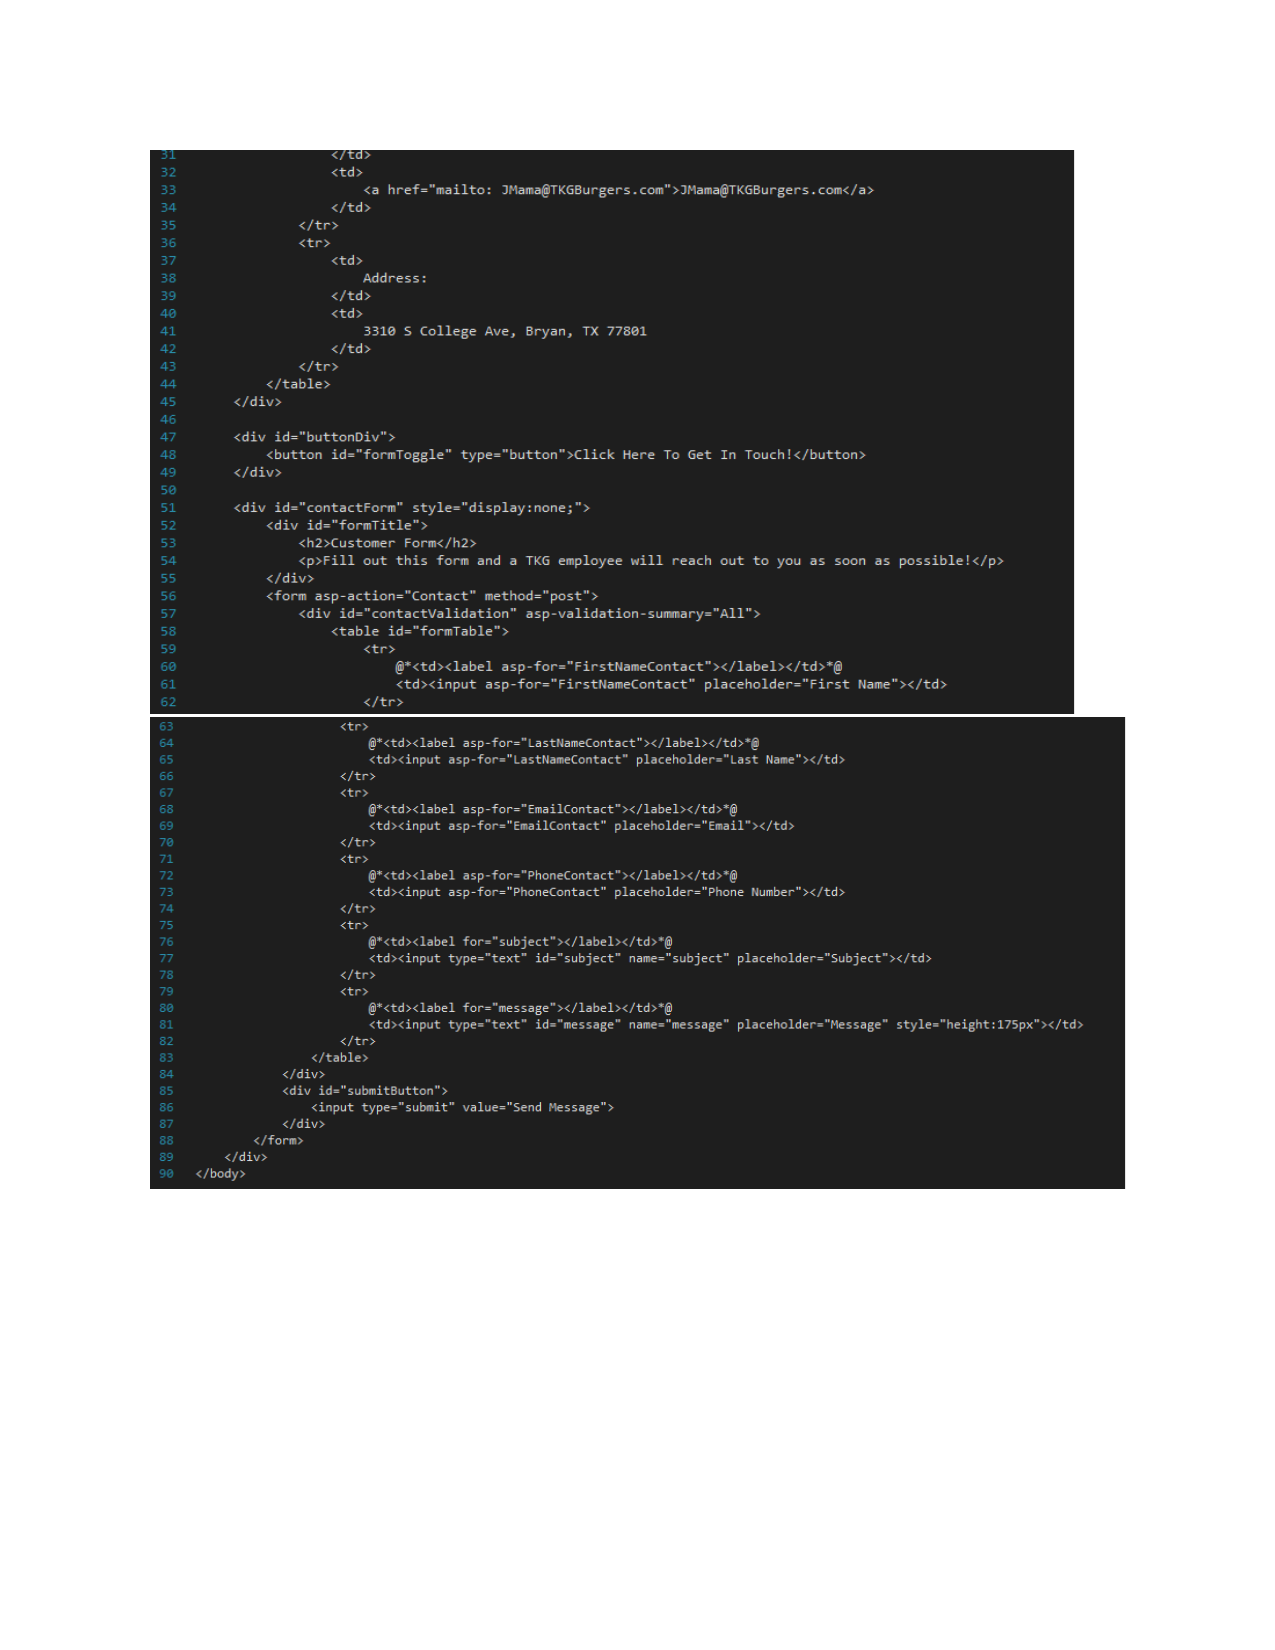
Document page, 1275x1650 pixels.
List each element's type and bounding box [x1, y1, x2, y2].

picture [150, 150, 1075, 714]
picture [150, 717, 1125, 1189]
